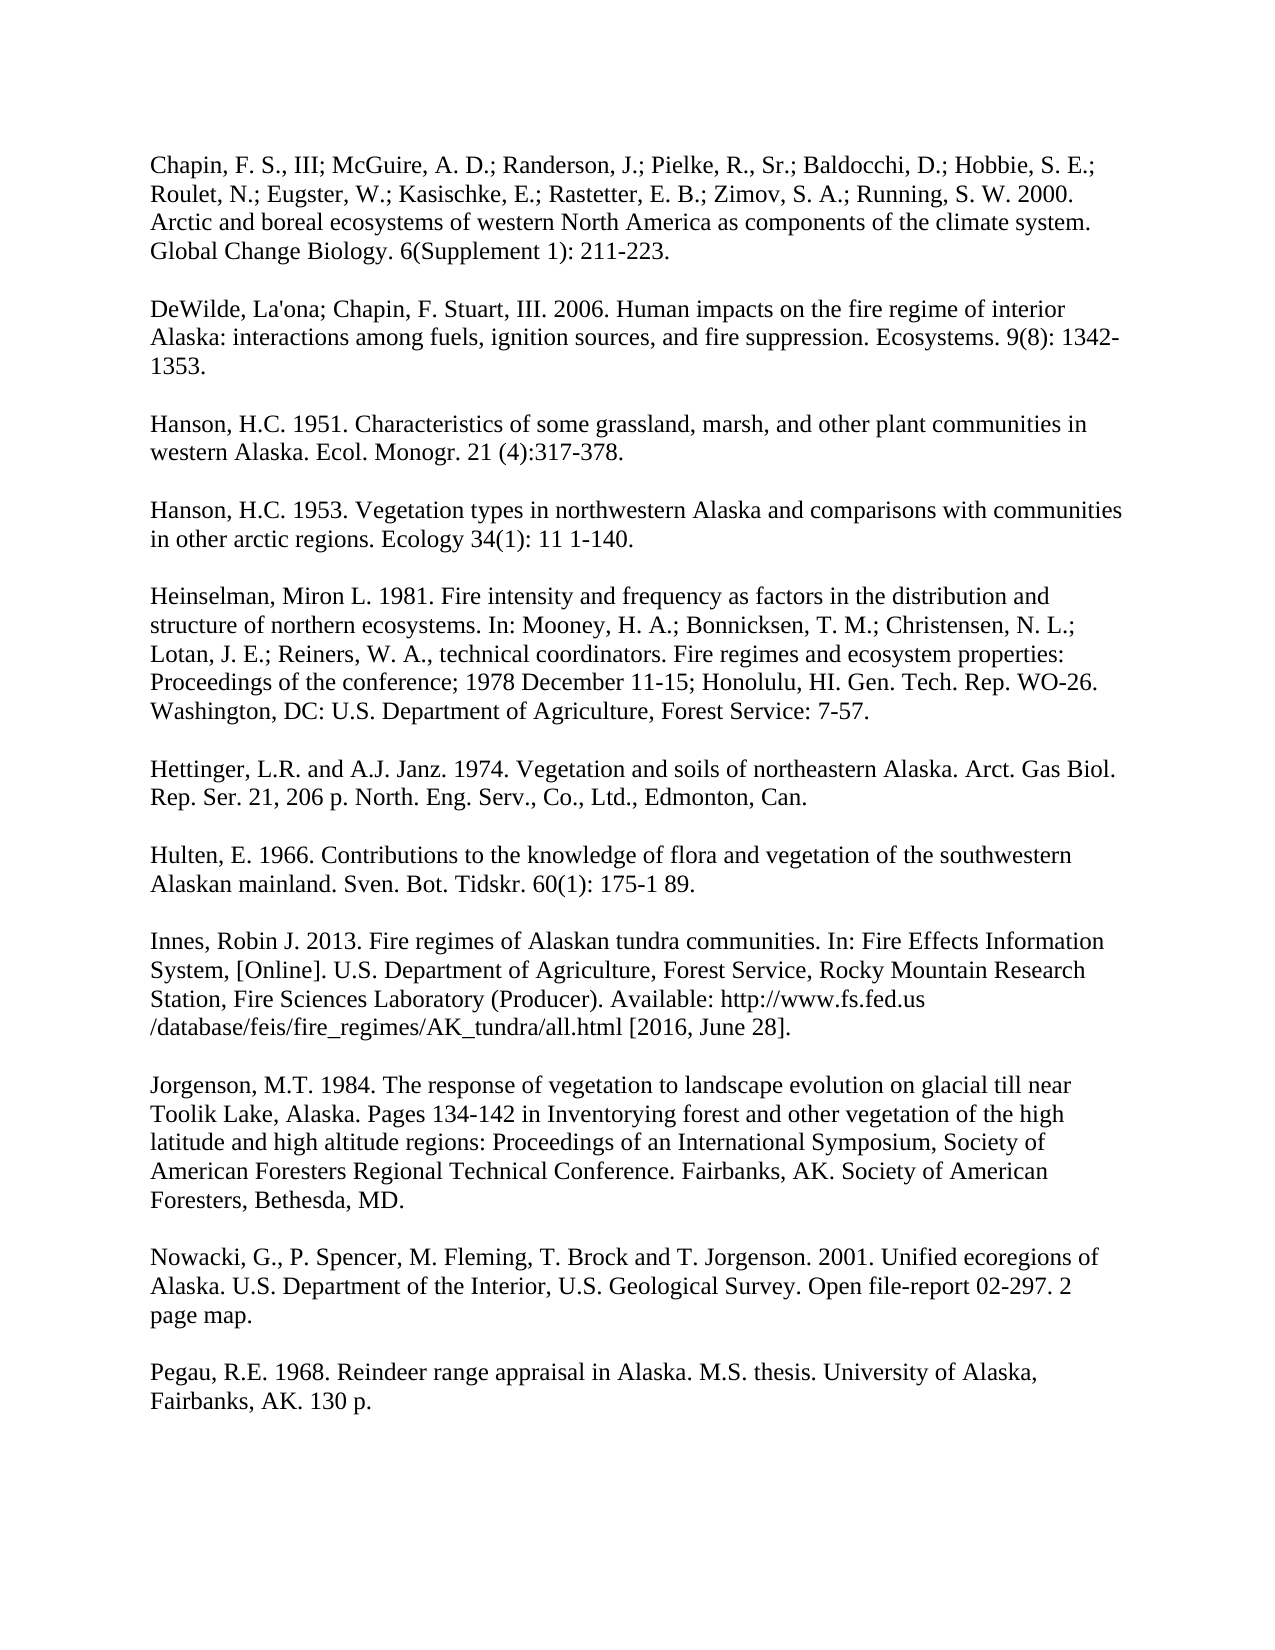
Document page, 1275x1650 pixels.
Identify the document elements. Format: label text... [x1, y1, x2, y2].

text Chapin, F. S., III; McGuire, A. D.; Randerson, J.; Pielke, R., Sr.; Baldocchi, D.; Hobbie, S. E.; Roulet, N.; Eugster, W.; Kasischke, E.; Rastetter, E. B.; Zimov, S. A.; Running, S. W. 2000. Arctic and boreal ecosystems of western North America as components of the climate system. Global Change Biology. 6(Supplement 1): 211-223. [150, 150, 1125, 265]
text Heinselman, Miron L. 1981. Fire intensity and frequency as factors in the distribution and structure of northern ecosystems. In: Mooney, H. A.; Bonnicksen, T. M.; Christensen, N. L.; Lotan, J. E.; Reiners, W. A., technical coordinators. Fire regimes and ecosystem properties: Proceedings of the conference; 1978 December 11-15; Honolulu, HI. Gen. Tech. Rep. WO-26. Washington, DC: U.S. Department of Agriculture, Forest Service: 7-57. [150, 581, 1125, 725]
text /database/feis/fire_regimes/AK_tundra/all.html [2016, June 28]. [150, 1012, 1125, 1041]
text Nowacki, G., P. Spencer, M. Fleming, T. Brock and T. Jorgenson. 2001. Unified ecoregions of Alaska. U.S. Department of the Interior, U.S. Geological Survey. Open file-report 02-297. 2 page map. [150, 1242, 1125, 1329]
text Hettinger, L.R. and A.J. Janz. 1974. Vegetation and soils of northeastern Alaska. Arct. Gas Biol. Rep. Ser. 21, 206 p. North. Eng. Serv., Co., Ltd., Edmonton, Can. [150, 754, 1125, 811]
text Pegau, R.E. 1968. Reindeer range appraisal in Alaska. M.S. thesis. University of Alaska, Fairbanks, AK. 130 p. [150, 1357, 1125, 1415]
text Hulten, E. 1966. Contributions to the knowledge of flora and vegetation of the southwestern Alaskan mainland. Sven. Bot. Tidskr. 60(1): 175-1 89. [150, 840, 1125, 897]
text DeWilde, La'ona; Chapin, F. Stuart, III. 2006. Human impacts on the fire regime of interior Alaska: interactions among fuels, ignition sources, and fire suppression. Ecosystems. 9(8): 1342-1353. [150, 294, 1125, 380]
text Hanson, H.C. 1953. Vegetation types in northwestern Alaska and comparisons with communities in other arctic regions. Ecology 34(1): 11 1-140. [150, 495, 1125, 552]
text Innes, Robin J. 2013. Fire regimes of Alaskan tundra communities. In: Fire Effects Information System, [Online]. U.S. Department of Agriculture, Forest Service, Rocky Mountain Research Station, Fire Sciences Laboratory (Producer). Available: http://www.fs.fed.us [150, 926, 1125, 1012]
text Hanson, H.C. 1951. Characteristics of some grassland, marsh, and other plant communities in western Alaska. Ecol. Monogr. 21 (4):317-378. [150, 409, 1125, 466]
text Jorgenson, M.T. 1984. The response of vegetation to landscape evolution on glacial till near Toolik Lake, Alaska. Pages 134-142 in Inventorying forest and other vegetation of the high latitude and high altitude regions: Proceedings of an International Symposium, Society of American Foresters Regional Technical Conference. Fairbanks, AK. Society of American Foresters, Bethesda, MD. [150, 1070, 1125, 1214]
